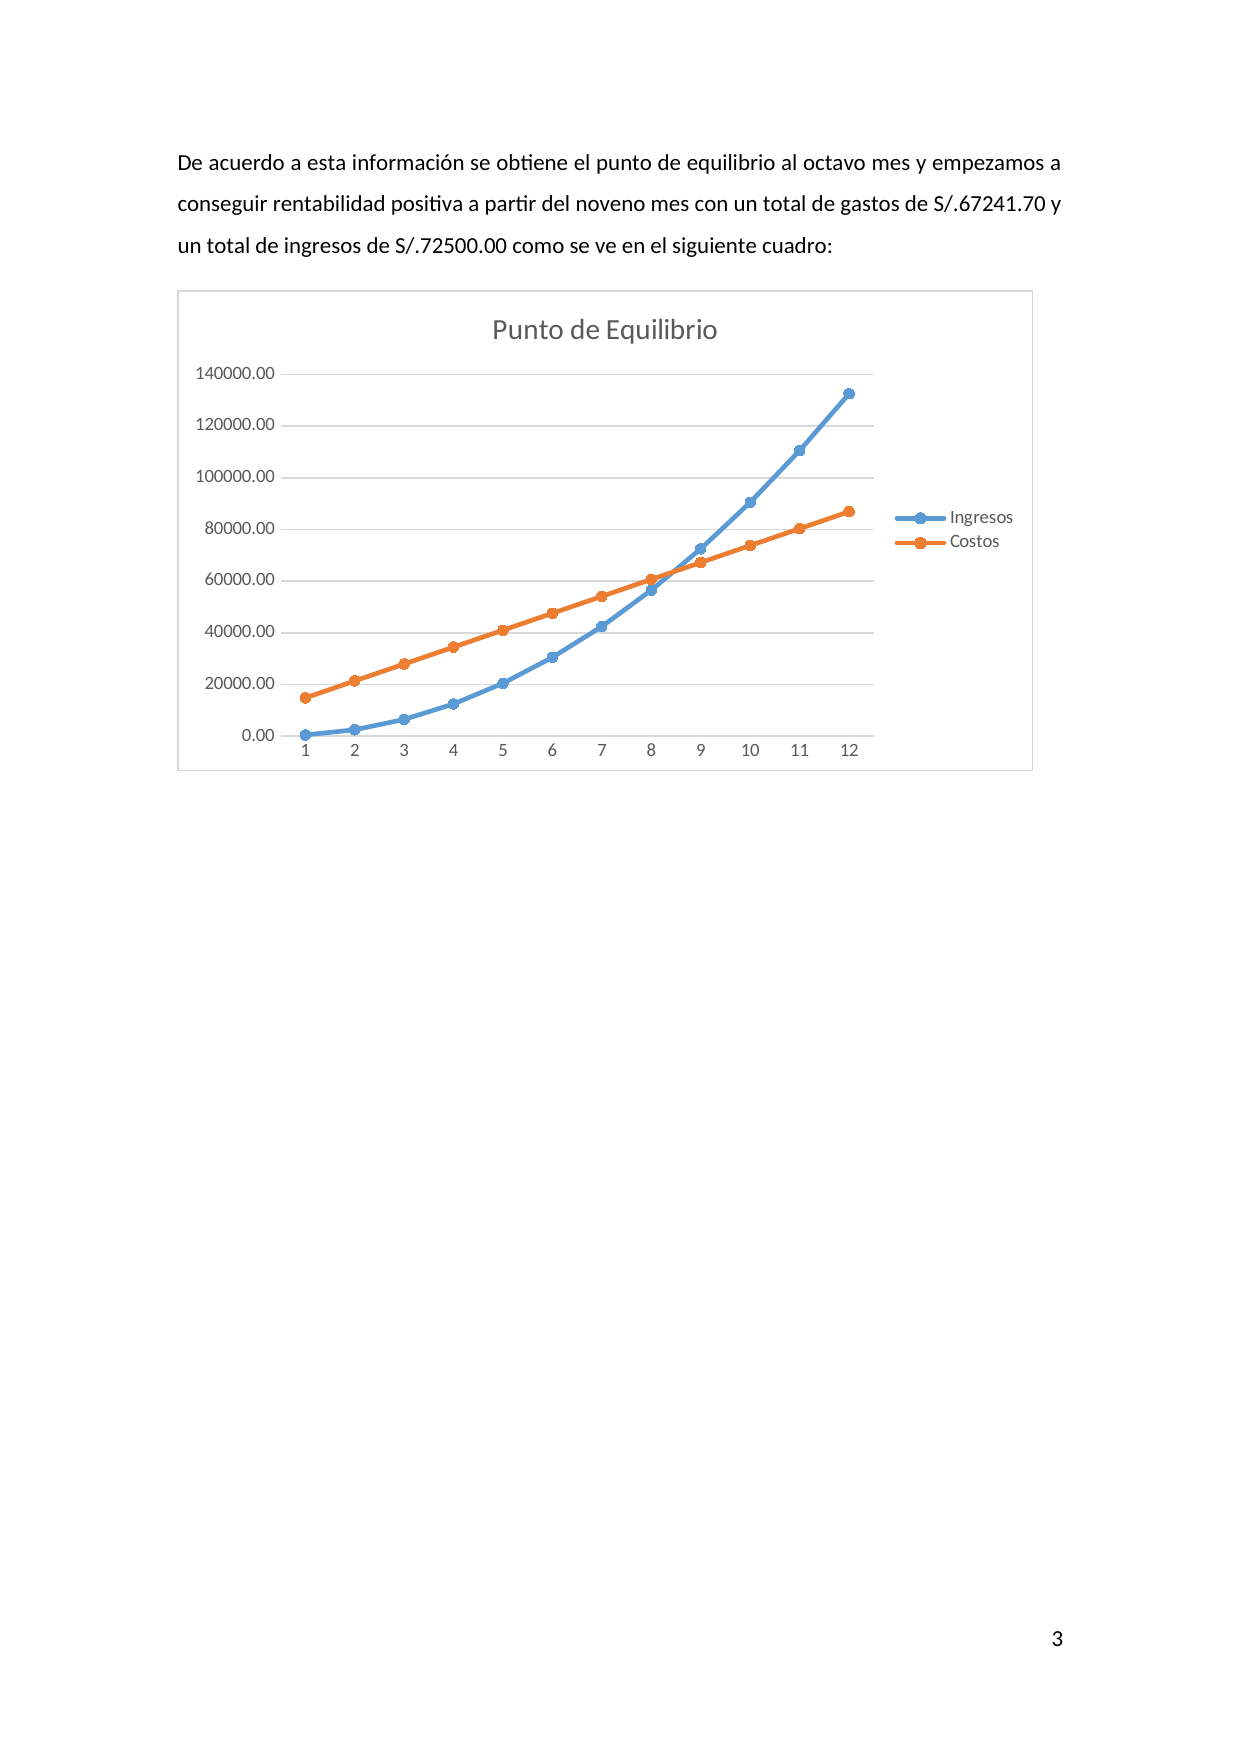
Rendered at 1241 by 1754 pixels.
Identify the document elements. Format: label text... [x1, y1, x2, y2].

text De acuerdo a esta información se obtiene el punto de equilibrio al octavo mes y empezamos a conseguir rentabilidad positiva a partir del noveno mes con un total de gastos de S/.67241.70 y un total de ingresos de S/.72500.00 como se ve en el siguiente cuadro: [177, 148, 1063, 259]
